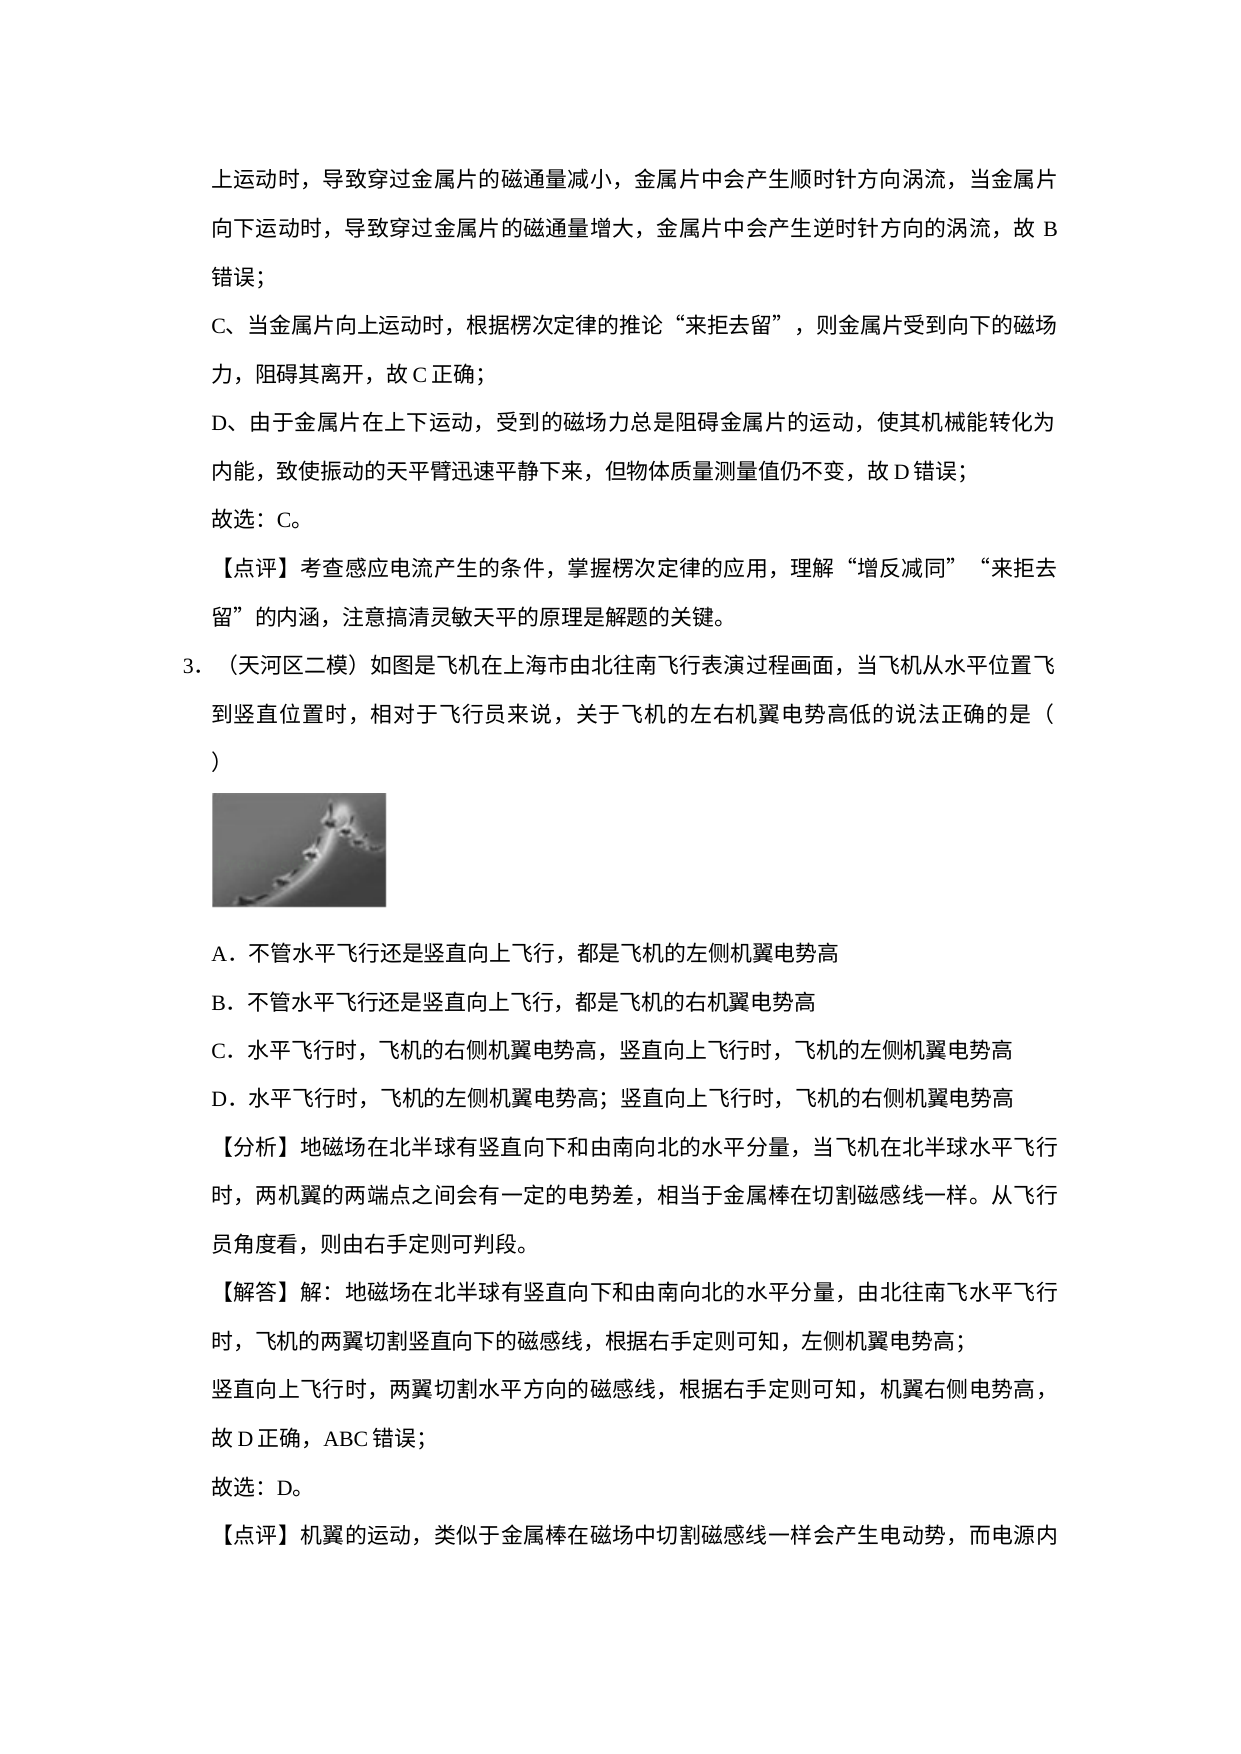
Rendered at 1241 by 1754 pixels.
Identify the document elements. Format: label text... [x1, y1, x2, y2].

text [211, 1517, 1058, 1550]
text C．水平飞行时，飞机的右侧机翼电势高，竖直向上飞行时，飞机的左侧机翼电势高 [183, 1032, 1058, 1065]
text B．不管水平飞行还是竖直向上飞行，都是飞机的右机翼电势高 [183, 984, 1058, 1017]
text 故选：C。 [211, 502, 1058, 534]
text 竖直向上飞行时，两翼切割水平方向的磁感线，根据右手定则可知，机翼右侧电势高，故D正确，ABC错误； [211, 1372, 1058, 1453]
text D．水平飞行时，飞机的左侧机翼电势高；竖直向上飞行时，飞机的右侧机翼电势高 [183, 1081, 1058, 1113]
text C、当金属片向上运动时，根据楞次定律的推论“来拒去留”，则金属片受到向下的磁场力，阻碍其离开，故C正确； [211, 308, 1058, 389]
text D、由于金属片在上下运动，受到的磁场力总是阻碍金属片的运动，使其机械能转化为内能，致使振动的天平臂迅速平静下来，但物体质量测量值仍不变，故D错误； [211, 405, 1058, 486]
text 【解答】解：地磁场在北半球有竖直向下和由南向北的水平分量，由北往南飞水平飞行时，飞机的两翼切割竖直向下的磁感线，根据右手定则可知，左侧机翼电势高； [211, 1275, 1058, 1356]
picture [211, 793, 391, 912]
text A．不管水平飞行还是竖直向上飞行，都是飞机的左侧机翼电势高 [183, 936, 1058, 968]
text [211, 162, 1058, 292]
text 【分析】地磁场在北半球有竖直向下和由南向北的水平分量，当飞机在北半球水平飞行时，两机翼的两端点之间会有一定的电势差，相当于金属棒在切割磁感线一样。从飞行员角度看，则由右手定则可判段。 [211, 1129, 1058, 1259]
text 3．（天河区二模）如图是飞机在上海市由北往南飞行表演过程画面，当飞机从水平位置飞到竖直位置时，相对于飞行员来说，关于飞机的左右机翼电势高低的说法正确的是（ ） [183, 647, 1058, 777]
text 【点评】考查感应电流产生的条件，掌握楞次定律的应用，理解“增反减同”“来拒去留”的内涵，注意搞清灵敏天平的原理是解题的关键。 [211, 550, 1058, 632]
text 故选：D。 [211, 1469, 1058, 1502]
